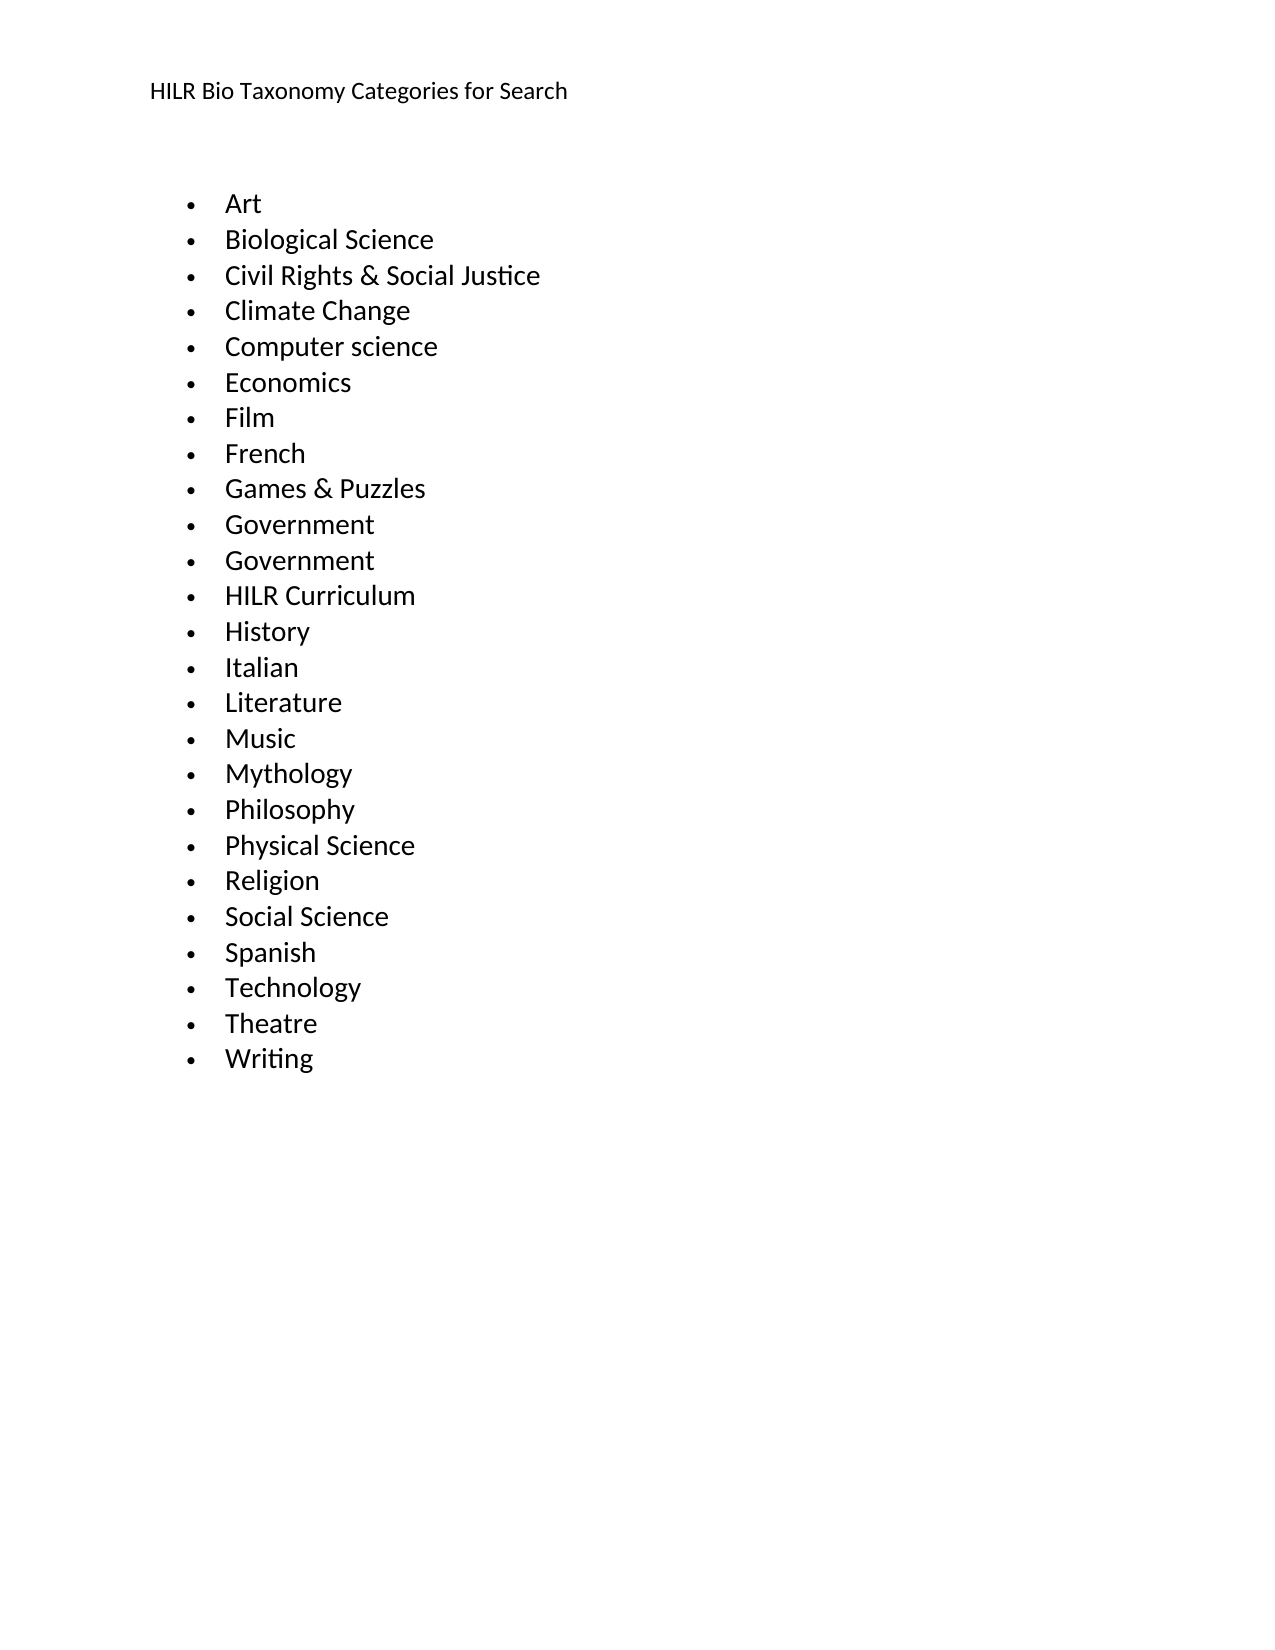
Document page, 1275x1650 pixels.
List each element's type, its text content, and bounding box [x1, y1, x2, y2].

list Computer science [187, 328, 1125, 364]
list Mythology [187, 756, 1125, 791]
list Social Science [187, 898, 1125, 934]
list Film [187, 399, 1125, 435]
list Climate Change [187, 292, 1125, 328]
list Government [187, 542, 1125, 577]
list Biological Science [187, 221, 1125, 257]
list Spanish [187, 934, 1125, 969]
list Philosophy [187, 791, 1125, 827]
list Writing [187, 1041, 1125, 1076]
list Music [187, 720, 1125, 756]
list Civil Rights & Social Justice [187, 257, 1125, 292]
list Games & Puzzles [187, 471, 1125, 506]
list Religion [187, 862, 1125, 898]
list Economics [187, 364, 1125, 399]
list HILR Curriculum [187, 577, 1125, 613]
list Art [187, 186, 1125, 221]
list Italian [187, 649, 1125, 684]
list Theatre [187, 1005, 1125, 1041]
list Technology [187, 969, 1125, 1005]
list Literature [187, 684, 1125, 720]
list French [187, 435, 1125, 471]
list Physical Science [187, 827, 1125, 862]
list History [187, 613, 1125, 649]
list Government [187, 506, 1125, 542]
